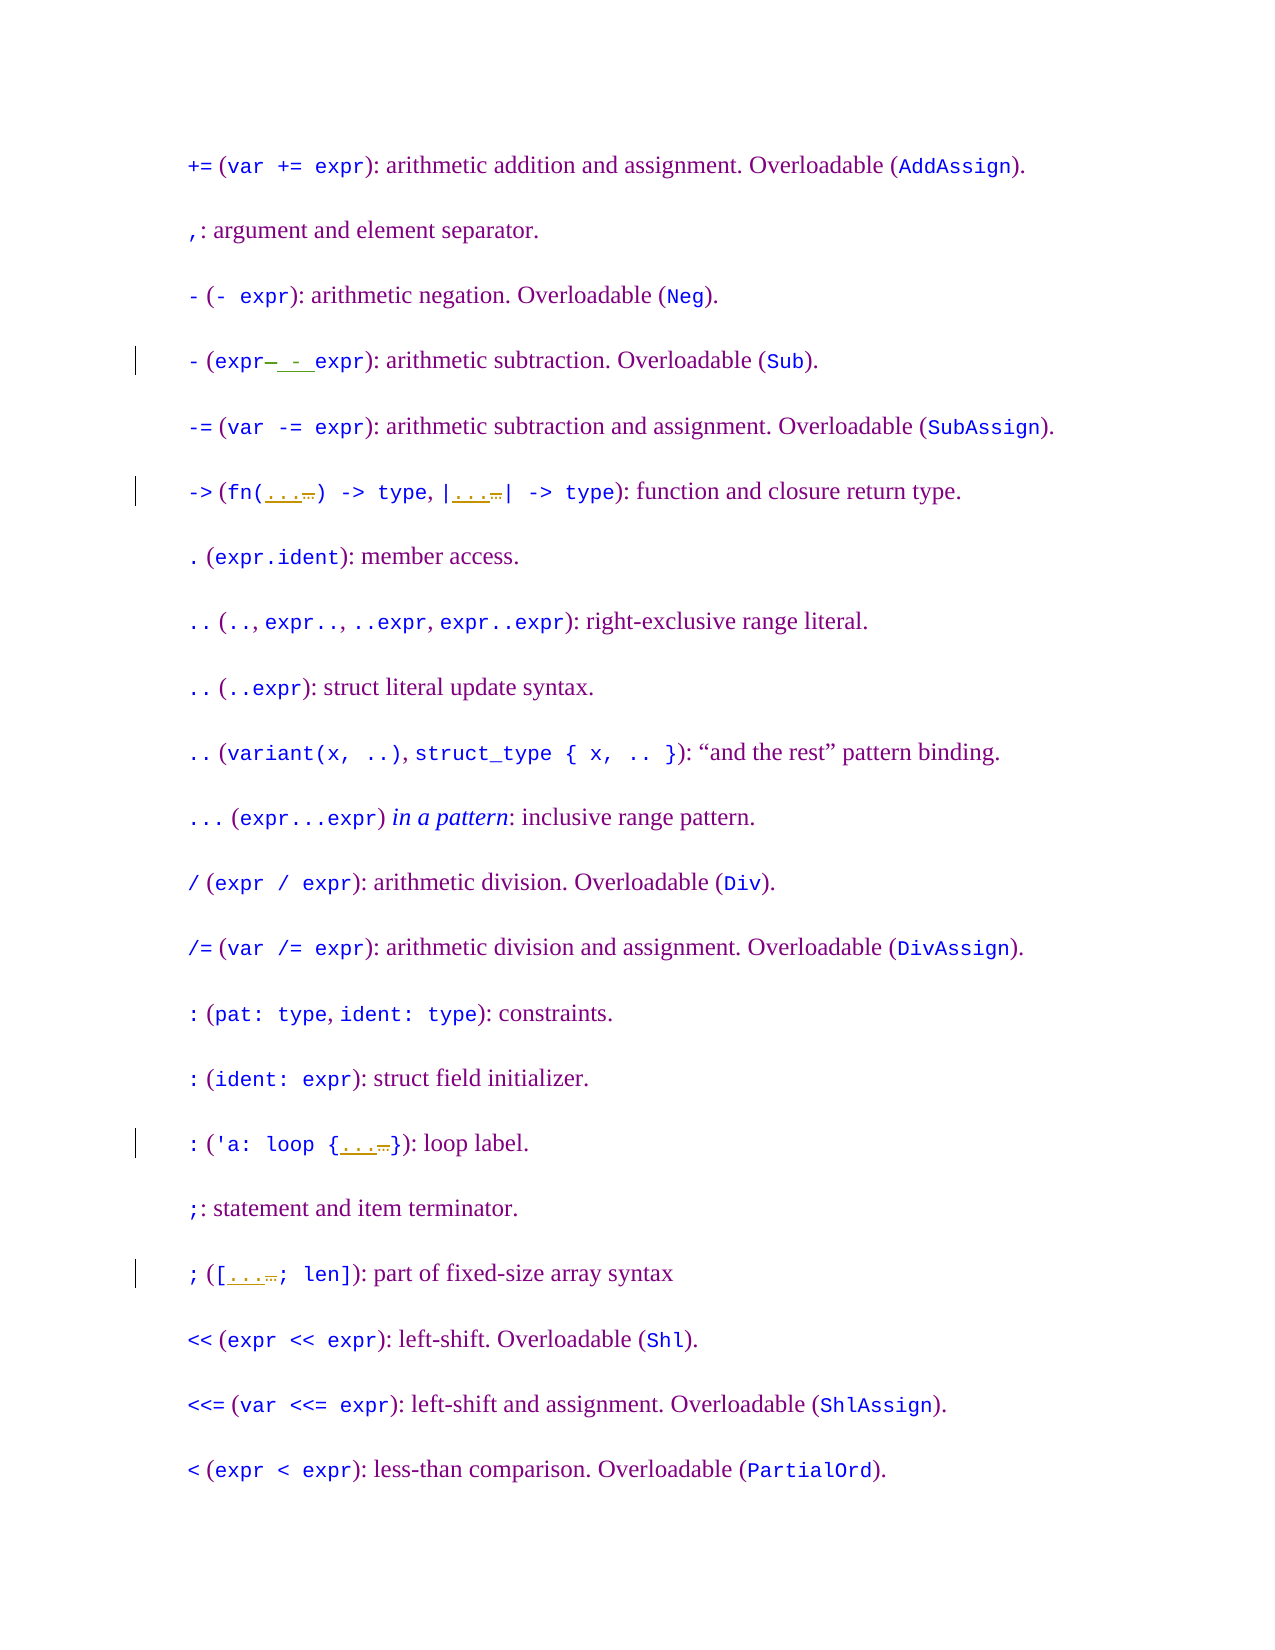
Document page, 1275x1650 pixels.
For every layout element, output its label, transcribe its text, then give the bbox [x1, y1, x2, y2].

list ; ([; len]): part of fixed-size array syntax [187, 1258, 1125, 1288]
list : (ident: expr): struct field initializer. [187, 1063, 1125, 1092]
list <<= (var <<= expr): left-shift and assignment. Overloadable (ShlAssign). [187, 1389, 1125, 1418]
list << (expr << expr): left-shift. Overloadable (Shl). [187, 1324, 1125, 1353]
list : (pat: type, ident: type): constraints. [187, 998, 1125, 1027]
list .. (.., expr.., ..expr, expr..expr): right-exclusive range literal. [187, 606, 1125, 636]
list ... (expr...expr) in a pattern: inclusive range pattern. [187, 802, 1125, 832]
list < (expr < expr): less-than comparison. Overloadable (PartialOrd). [187, 1454, 1125, 1484]
list += (var += expr): arithmetic addition and assignment. Overloadable (AddAssign). [187, 150, 1125, 179]
list .. (..expr): struct literal update syntax. [187, 672, 1125, 701]
list .. (variant(x, ..), struct_type { x, .. }): “and the rest” pattern binding. [187, 737, 1125, 766]
list / (expr / expr): arithmetic division. Overloadable (Div). [187, 867, 1125, 897]
list : ('a: loop {}): loop label. [187, 1128, 1125, 1158]
list - (- expr): arithmetic negation. Overloadable (Neg). [187, 280, 1125, 310]
list /= (var /= expr): arithmetic division and assignment. Overloadable (DivAssign). [187, 932, 1125, 962]
list ,: argument and element separator. [187, 215, 1125, 245]
list -= (var -= expr): arithmetic subtraction and assignment. Overloadable (SubAssign). [187, 411, 1125, 440]
list . (expr.ident): member access. [187, 541, 1125, 571]
list - (exprexpr): arithmetic subtraction. Overloadable (Sub). [187, 346, 1125, 375]
list -> (fn() -> type, || -> type): function and closure return type. [187, 476, 1125, 506]
list ;: statement and item terminator. [187, 1193, 1125, 1223]
